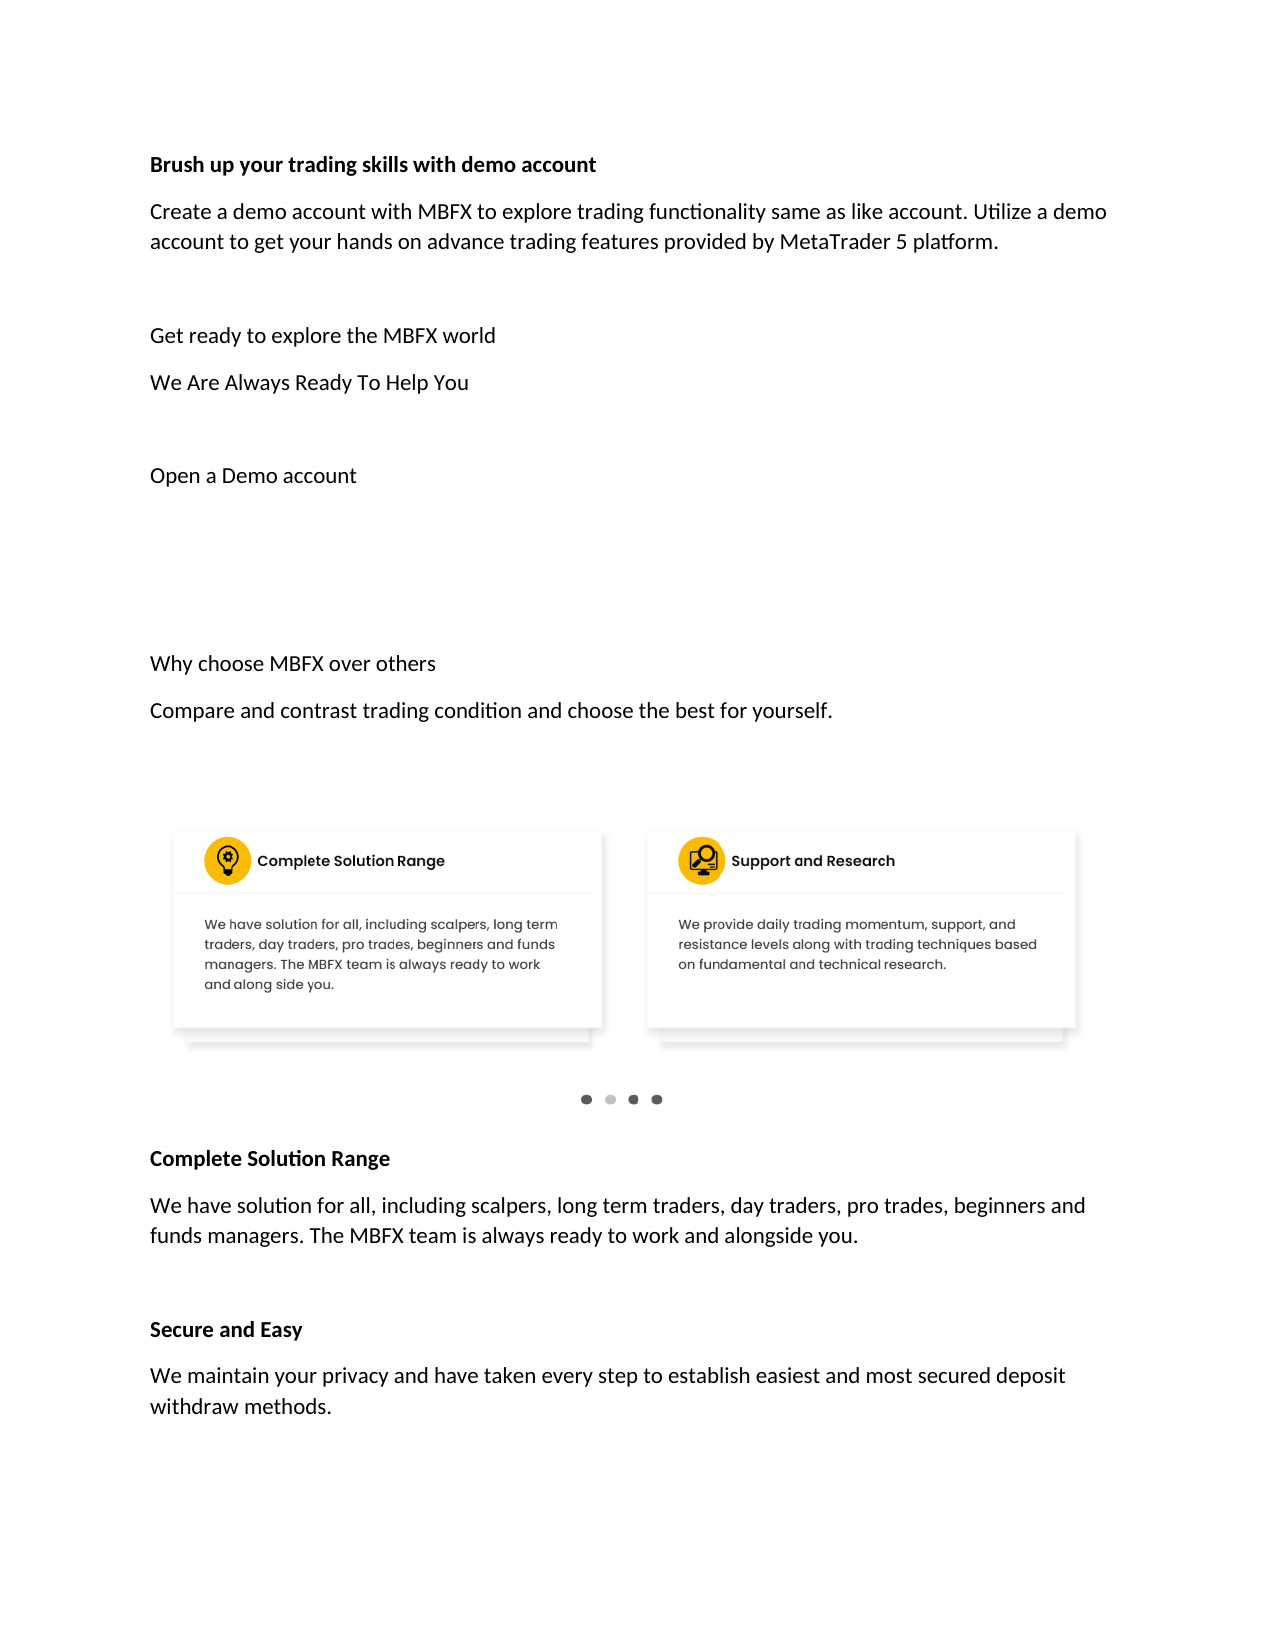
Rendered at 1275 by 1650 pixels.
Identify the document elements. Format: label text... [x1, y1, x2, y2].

text Brush up your trading skills with demo account [150, 150, 1125, 178]
text Compare and contrast trading condition and choose the best for yourself. [150, 696, 1125, 724]
text Why choose MBFX over others [150, 649, 1125, 677]
text Get ready to explore the MBFX world [150, 321, 1125, 349]
text Create a demo account with MBFX to explore trading functionality same as like account. Utilize a demo account to get your hands on advance trading features provided by MetaTrader 5 platform. [150, 197, 1125, 255]
picture [150, 789, 1125, 1126]
text We Are Always Ready To Help You [150, 368, 1125, 396]
text Secure and Easy [150, 1315, 1125, 1343]
text Open a Demo account [150, 461, 1125, 489]
text Complete Solution Range [150, 1144, 1125, 1172]
text We maintain your privacy and have taken every step to establish easiest and most secured deposit withdraw methods. [150, 1362, 1125, 1420]
text We have solution for all, including scalpers, long term traders, day traders, pro trades, beginners and funds managers. The MBFX team is always ready to work and alongside you. [150, 1191, 1125, 1249]
